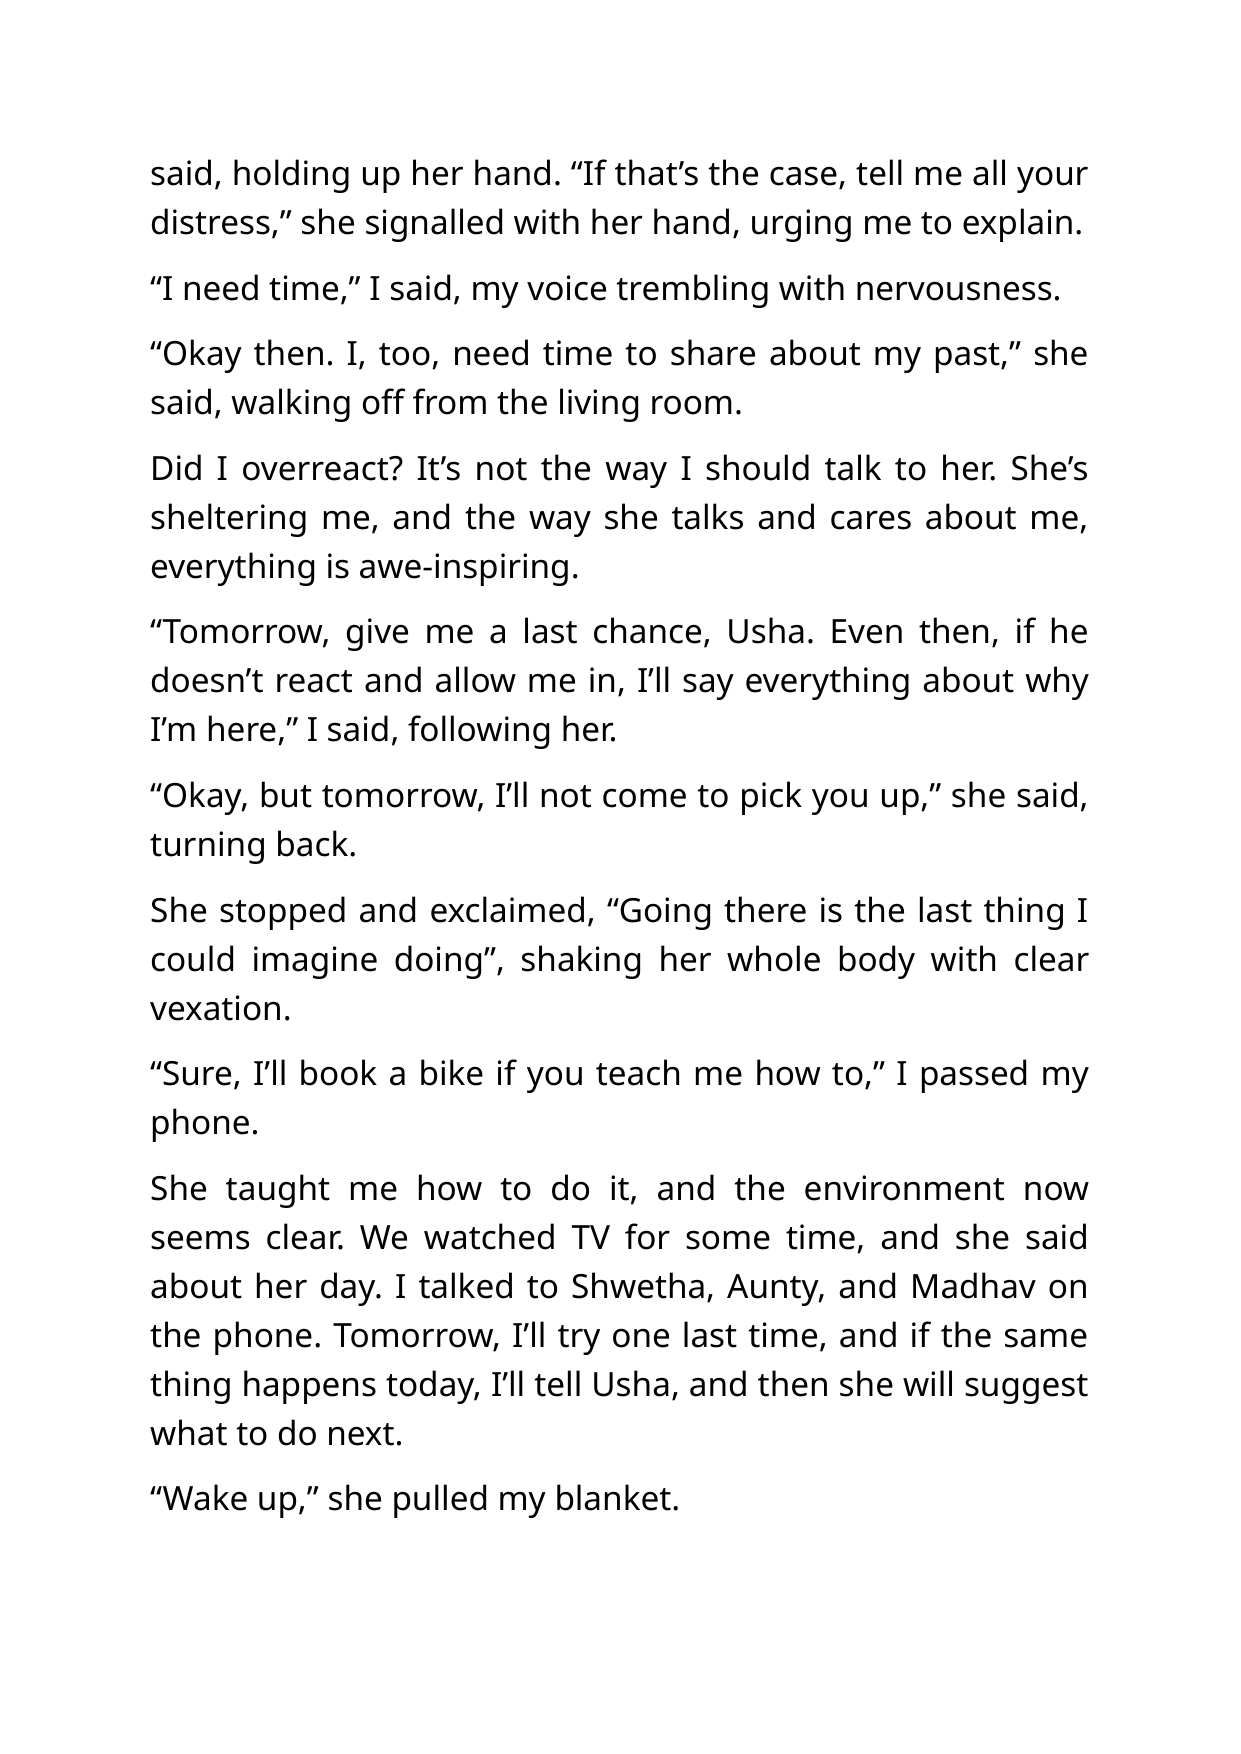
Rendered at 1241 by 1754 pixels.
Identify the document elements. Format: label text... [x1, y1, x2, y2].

text She stopped and exclaimed, “Going there is the last thing I could imagine doing”, shaking her whole body with clear vexation. [150, 886, 1090, 1030]
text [150, 150, 1090, 244]
text She taught me how to do it, and the environment now seems clear. We watched TV for some time, and she said about her day. I talked to Shwetha, Aunty, and Madhav on the phone. Tomorrow, I’ll try one last time, and if the same thing happens today, I’ll tell Usha, and then she will suggest what to do next. [150, 1164, 1090, 1455]
text “Wake up,” she pulled my blanket. [150, 1475, 1090, 1520]
text “I need time,” I said, my voice trembling with nervousness. [150, 264, 1090, 310]
text “Okay then. I, too, need time to share about my past,” she said, walking off from the living room. [150, 330, 1090, 424]
text “Okay, but tomorrow, I’ll not come to pick you up,” she said, turning back. [150, 772, 1090, 866]
text “Sure, I’ll book a bike if you teach me how to,” I passed my phone. [150, 1050, 1090, 1144]
text Did I overreact? It’s not the way I should talk to her. She’s sheltering me, and the way she talks and cares about me, everything is awe-inspiring. [150, 445, 1090, 588]
text “Tomorrow, give me a last chance, Usha. Even then, if he doesn’t react and allow me in, I’ll say everything about why I’m here,” I said, following her. [150, 608, 1090, 752]
